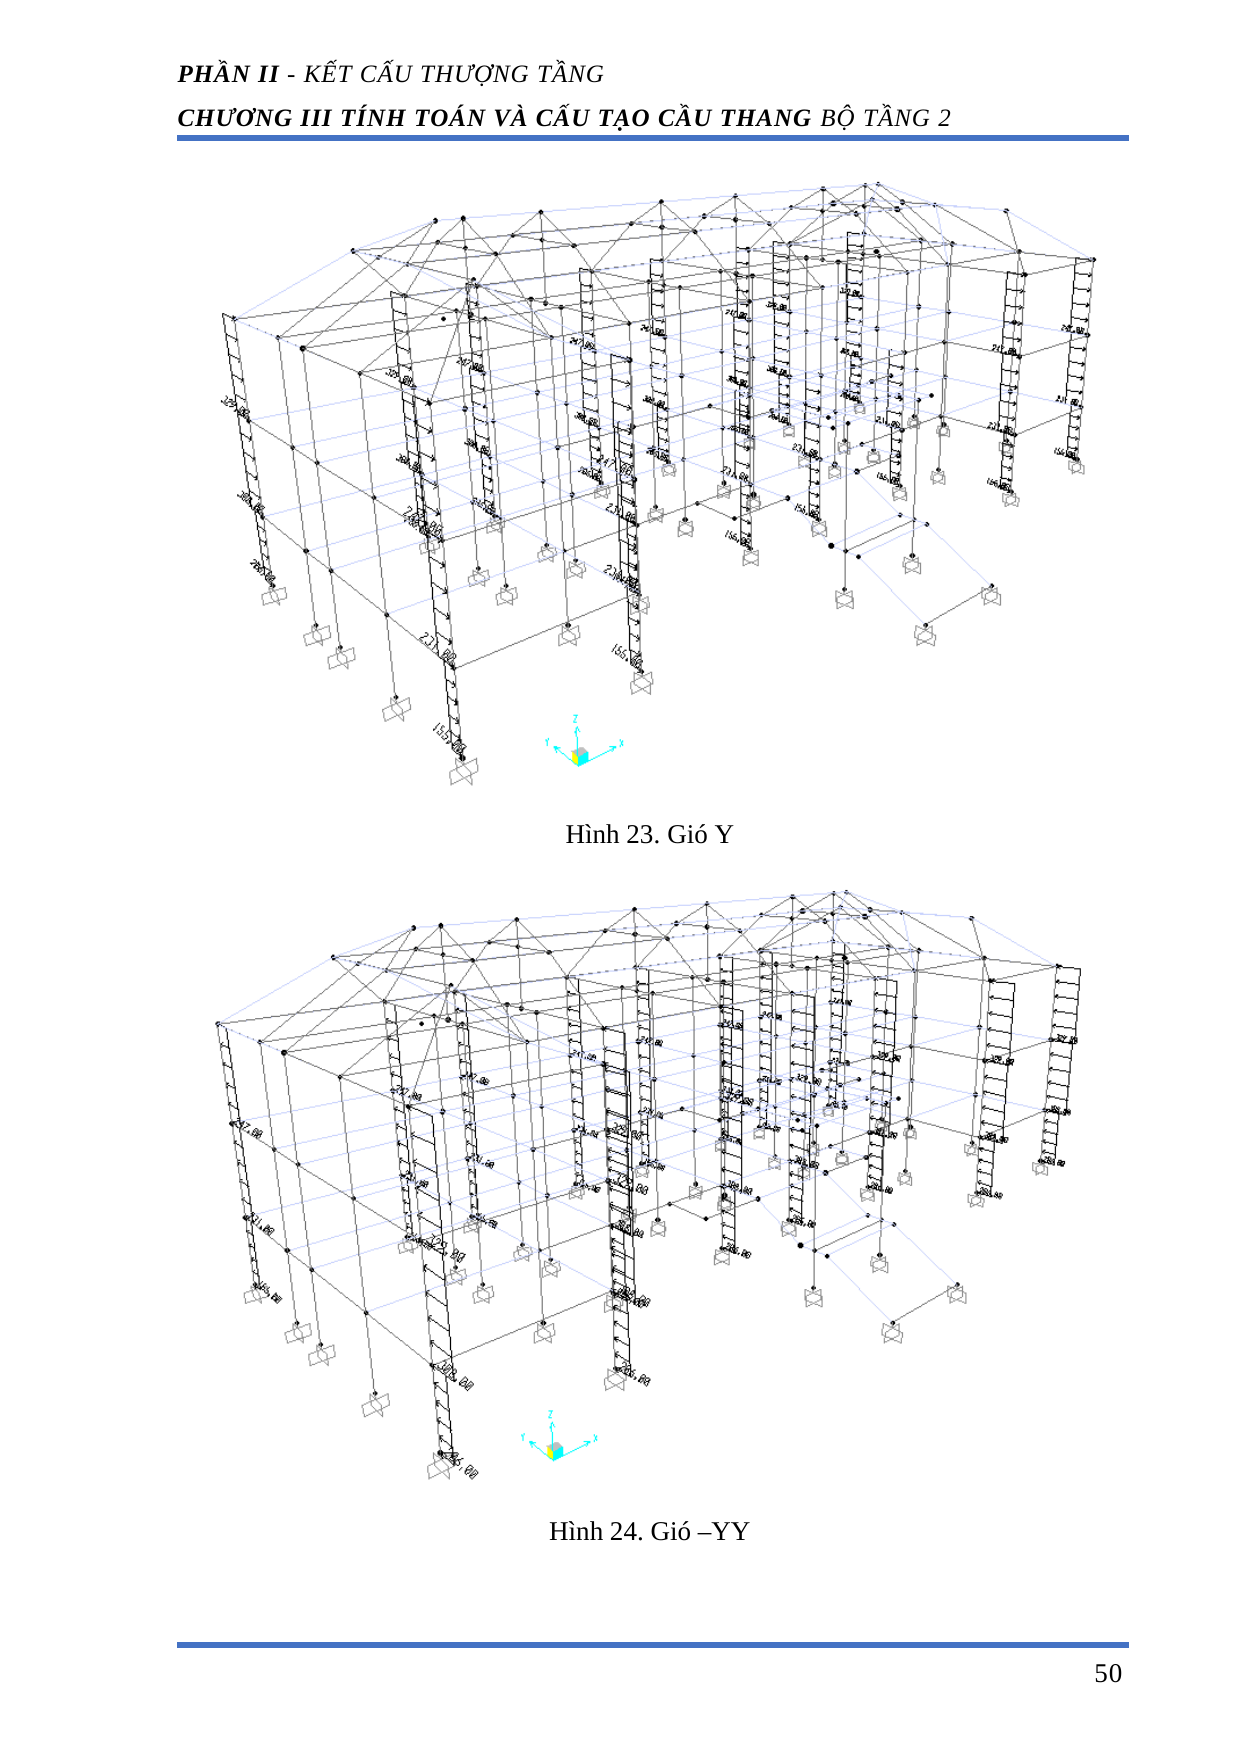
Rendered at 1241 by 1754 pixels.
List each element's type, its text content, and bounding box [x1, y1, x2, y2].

list Gió –YY [177, 1516, 1122, 1547]
picture [177, 864, 1124, 1500]
list Gió Y [177, 818, 1122, 849]
picture [177, 146, 1124, 803]
